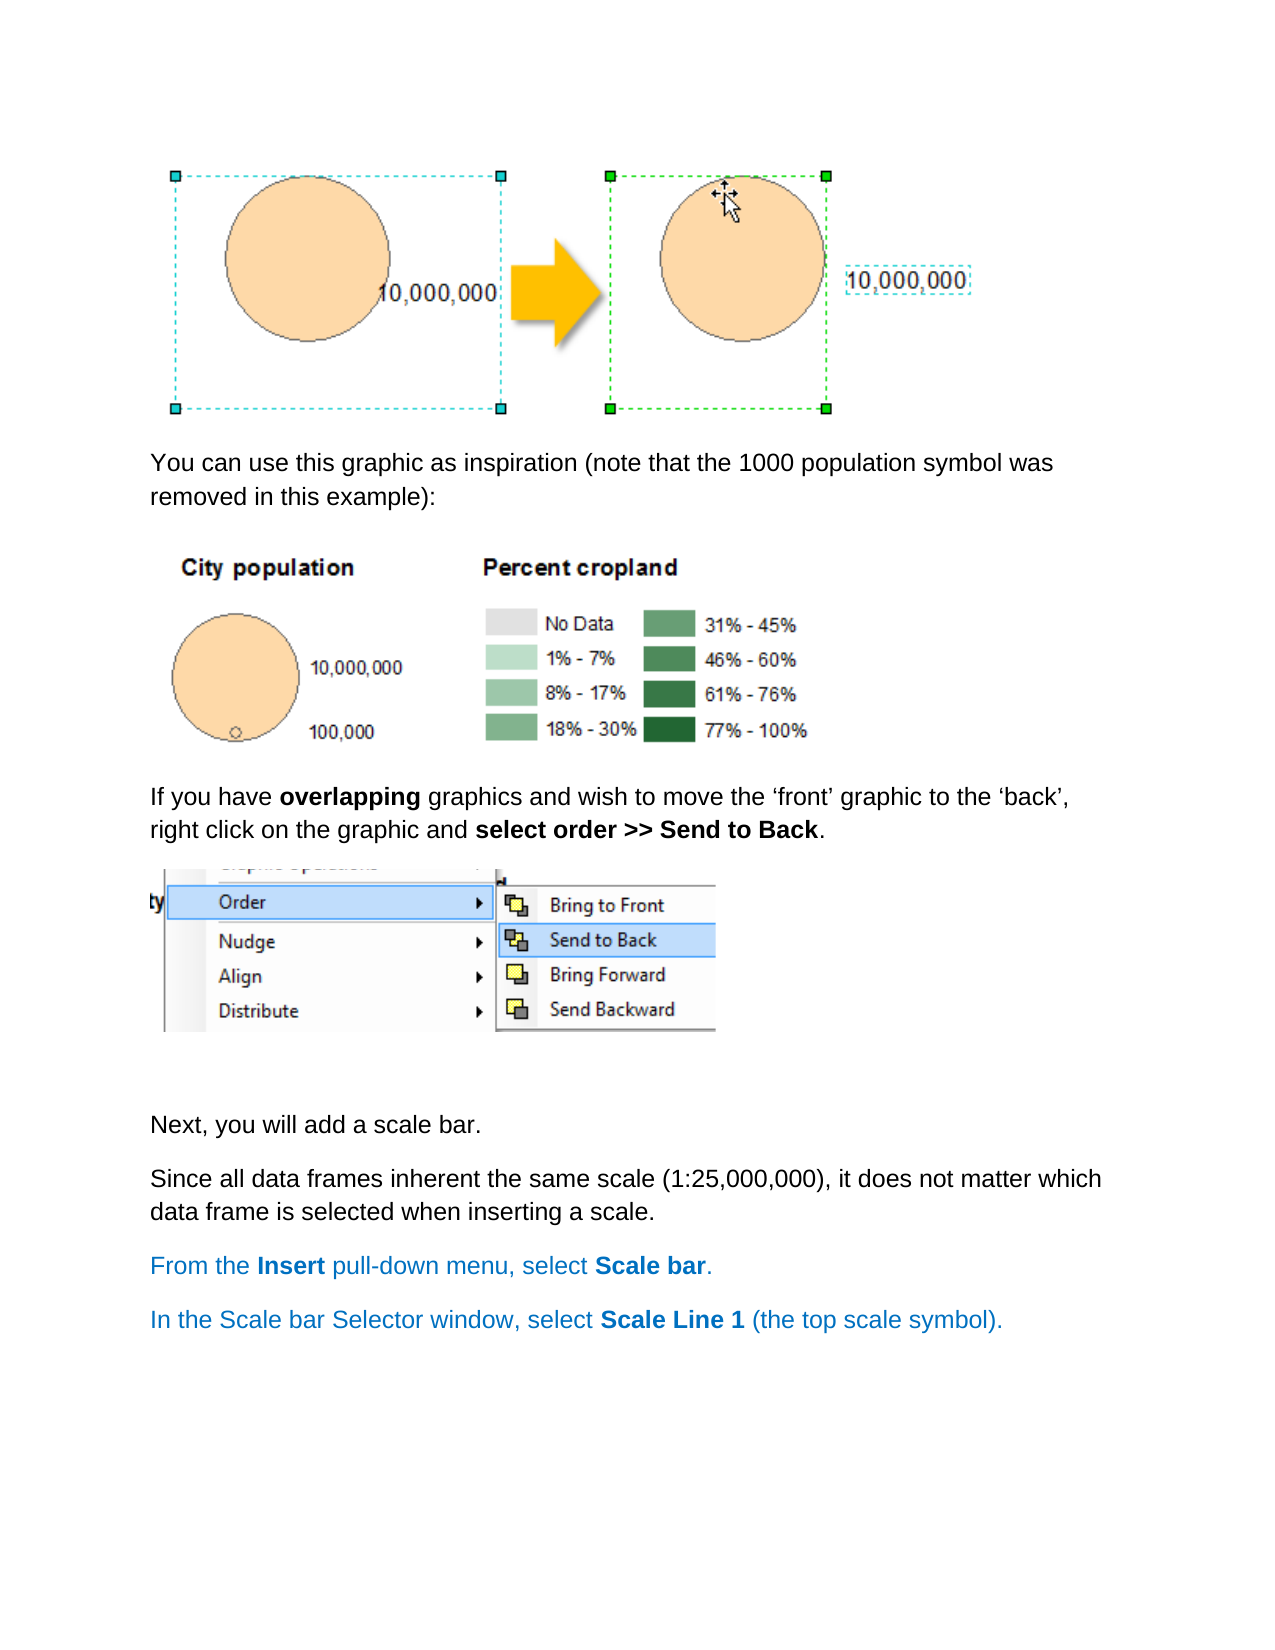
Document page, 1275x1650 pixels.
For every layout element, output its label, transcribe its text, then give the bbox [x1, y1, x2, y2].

text You can use this graphic as inspiration (note that the 1000 population symbol was removed in this example): [150, 448, 1125, 510]
text Next, you will add a scale bar. [150, 1110, 1125, 1139]
text In the Scale bar Selector window, select Scale Line 1 (the top scale symbol). [150, 1305, 1125, 1334]
picture [150, 869, 716, 1032]
picture [150, 535, 830, 758]
text From the Insert pull-down menu, select Scale bar. [150, 1251, 1125, 1280]
picture [150, 150, 978, 424]
text If you have overlapping graphics and wish to move the ‘front’ graphic to the ‘back’, right click on the graphic and select order >> Send to Back. [150, 782, 1125, 844]
text Since all data frames inherent the same scale (1:25,000,000), it does not matter which data frame is selected when inserting a scale. [150, 1164, 1125, 1226]
